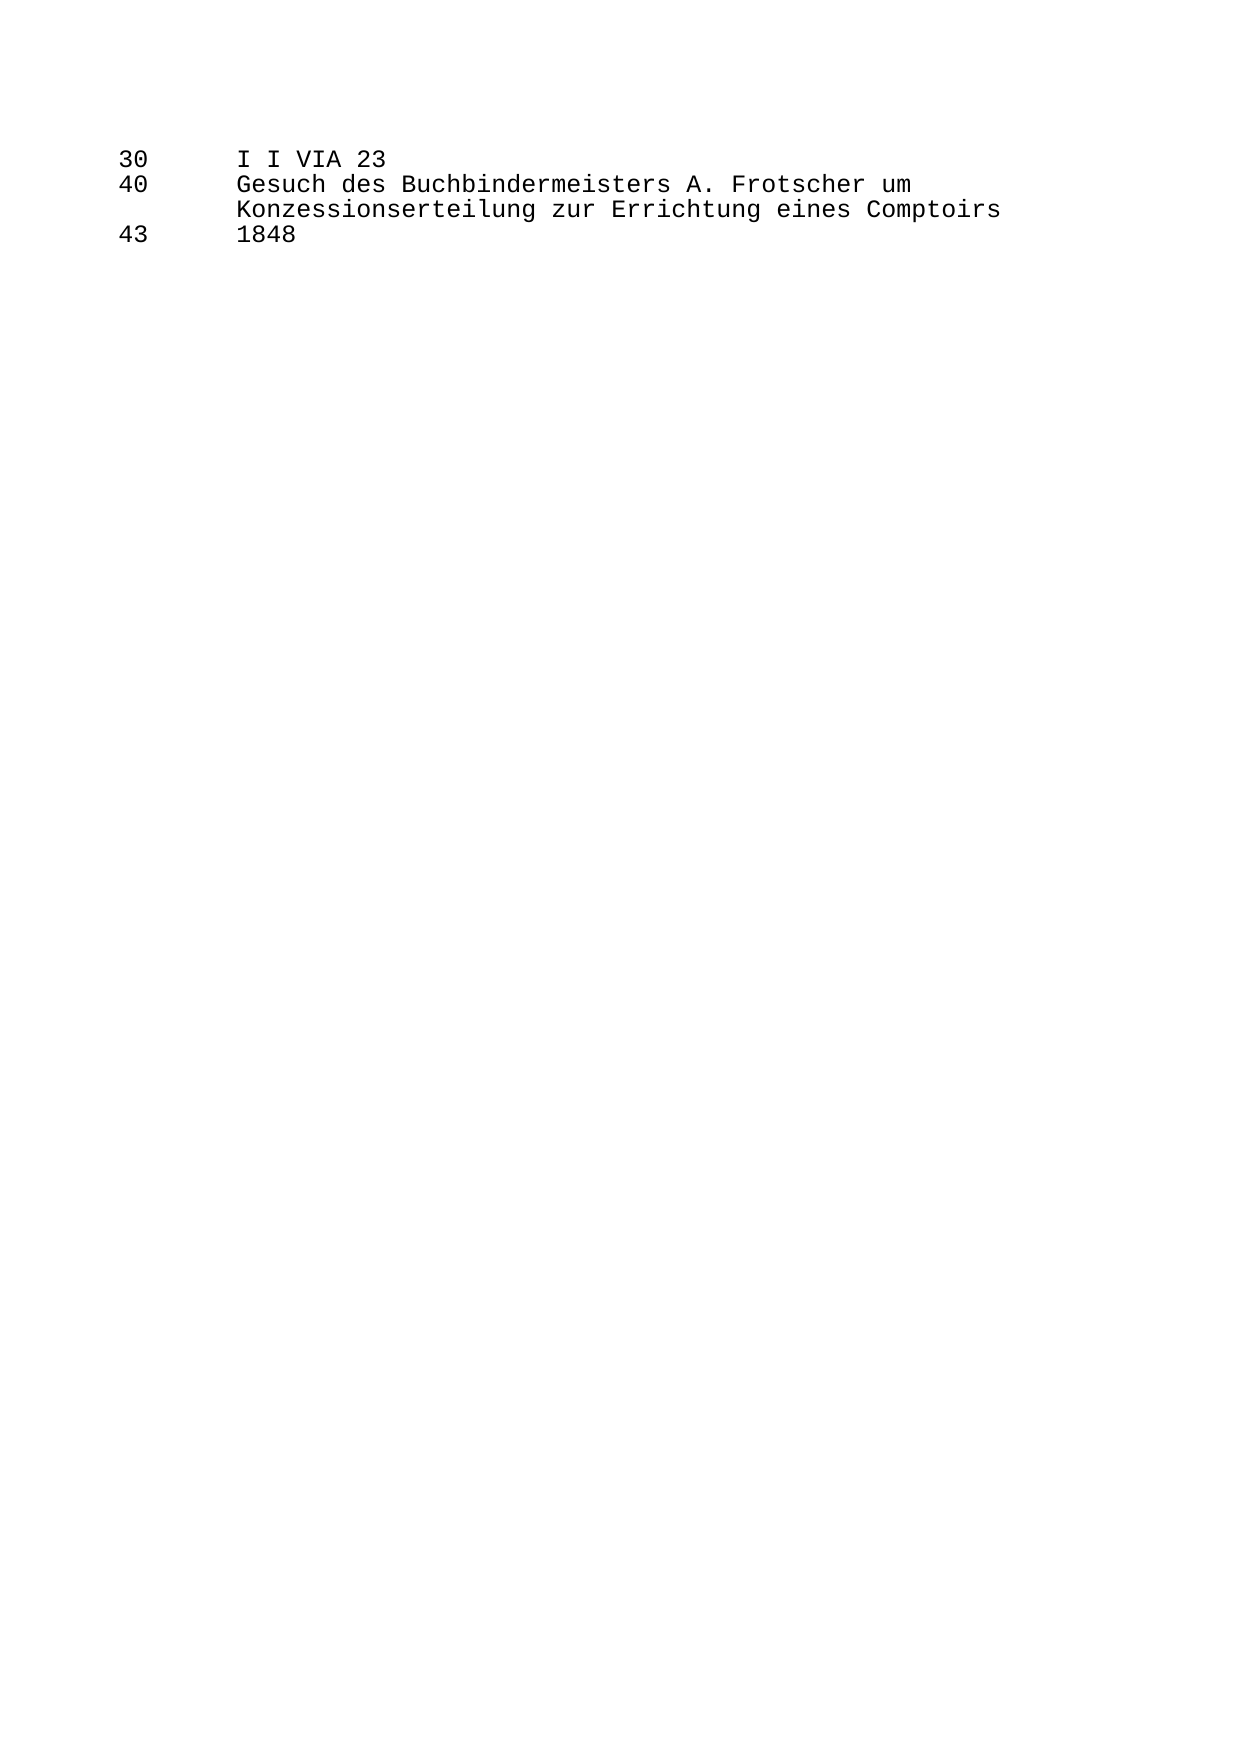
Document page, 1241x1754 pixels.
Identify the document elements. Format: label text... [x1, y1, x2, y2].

text 40 Gesuch des p[7{Buchbindermeister}s 2{A.} 1{Frotscher}]p um s[Konzessionserteilung]s zur Errichtung eines s[Comptoir]ss [118, 173, 1122, 223]
text 30 I I VIA 23 [118, 148, 1122, 173]
text 43 1848 [118, 223, 1122, 248]
